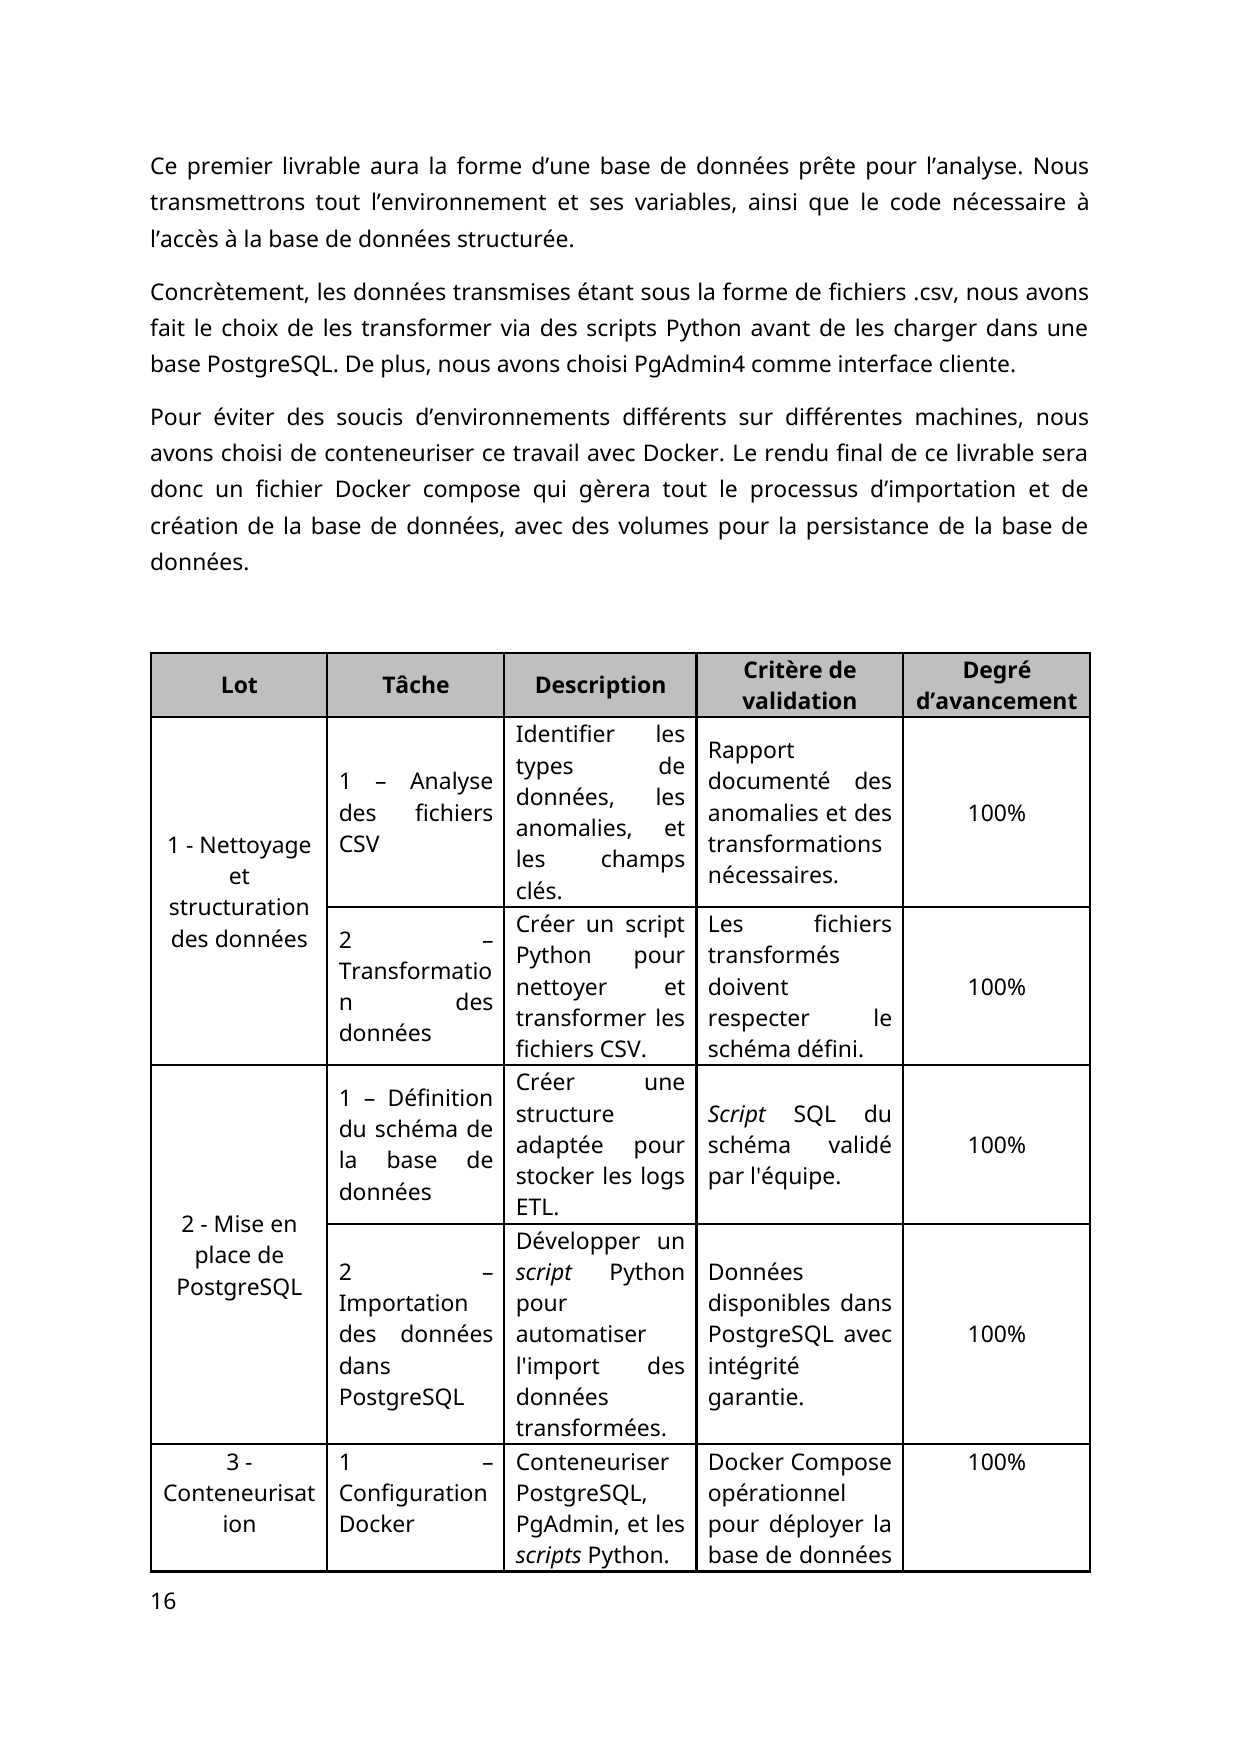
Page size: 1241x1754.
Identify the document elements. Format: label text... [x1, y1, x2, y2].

text Ce premier livrable aura la forme d’une base de données prête pour l’analyse. Nous transmettrons tout l’environnement et ses variables, ainsi que le code nécessaire à l’accès à la base de données structurée. [150, 150, 1090, 254]
table_cell 100% [904, 908, 1089, 1064]
table_cell Les fichiers transformés doivent respecter le schéma défini. [698, 908, 902, 1064]
table_header Lot [152, 654, 326, 716]
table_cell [698, 1445, 902, 1570]
table_cell Développer un script Python pour automatiser l'import des données transformées. [505, 1225, 695, 1443]
table_cell 100% [904, 1225, 1089, 1443]
table_cell 2 – Importation des données dans PostgreSQL [328, 1225, 503, 1443]
table_cell Données disponibles dans PostgreSQL avec intégrité garantie. [698, 1225, 902, 1443]
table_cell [505, 1445, 695, 1570]
table_cell Créer un script Python pour nettoyer et transformer les fichiers CSV. [505, 908, 695, 1064]
text Pour éviter des soucis d’environnements différents sur différentes machines, nous avons choisi de conteneuriser ce travail avec Docker. Le rendu final de ce livrable sera donc un fichier Docker compose qui gèrera tout le processus d’importation et de création de la base de données, avec des volumes pour la persistance de la base de données. [150, 401, 1090, 577]
table_header Critère de validation [698, 654, 902, 716]
table_cell 1 - Nettoyage et structuration des données [152, 718, 326, 1064]
table_header Degré d’avancement [904, 654, 1089, 716]
table_cell 100% [904, 1445, 1089, 1570]
table_cell Créer une structure adaptée pour stocker les logs ETL. [505, 1066, 695, 1222]
table_cell Rapport documenté des anomalies et des transformations nécessaires. [698, 718, 902, 906]
text Concrètement, les données transmises étant sous la forme de fichiers .csv, nous avons fait le choix de les transformer via des scripts Python avant de les charger dans une base PostgreSQL. De plus, nous avons choisi PgAdmin4 comme interface cliente. [150, 275, 1090, 379]
table_cell 100% [904, 718, 1089, 906]
table_cell Identifier les types de données, les anomalies, et les champs clés. [505, 718, 695, 906]
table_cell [152, 1445, 326, 1570]
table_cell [328, 1445, 503, 1570]
table_cell Script SQL du schéma validé par l'équipe. [698, 1066, 902, 1222]
table_cell 1 – Définition du schéma de la base de données [328, 1066, 503, 1222]
table_cell 2 – Transformation des données [328, 908, 503, 1064]
table_cell 2 - Mise en place de PostgreSQL [152, 1066, 326, 1443]
table_cell 1 – Analyse des fichiers CSV [328, 718, 503, 906]
table_cell 100% [904, 1066, 1089, 1222]
table_header Description [505, 654, 695, 716]
table_header Tâche [328, 654, 503, 716]
